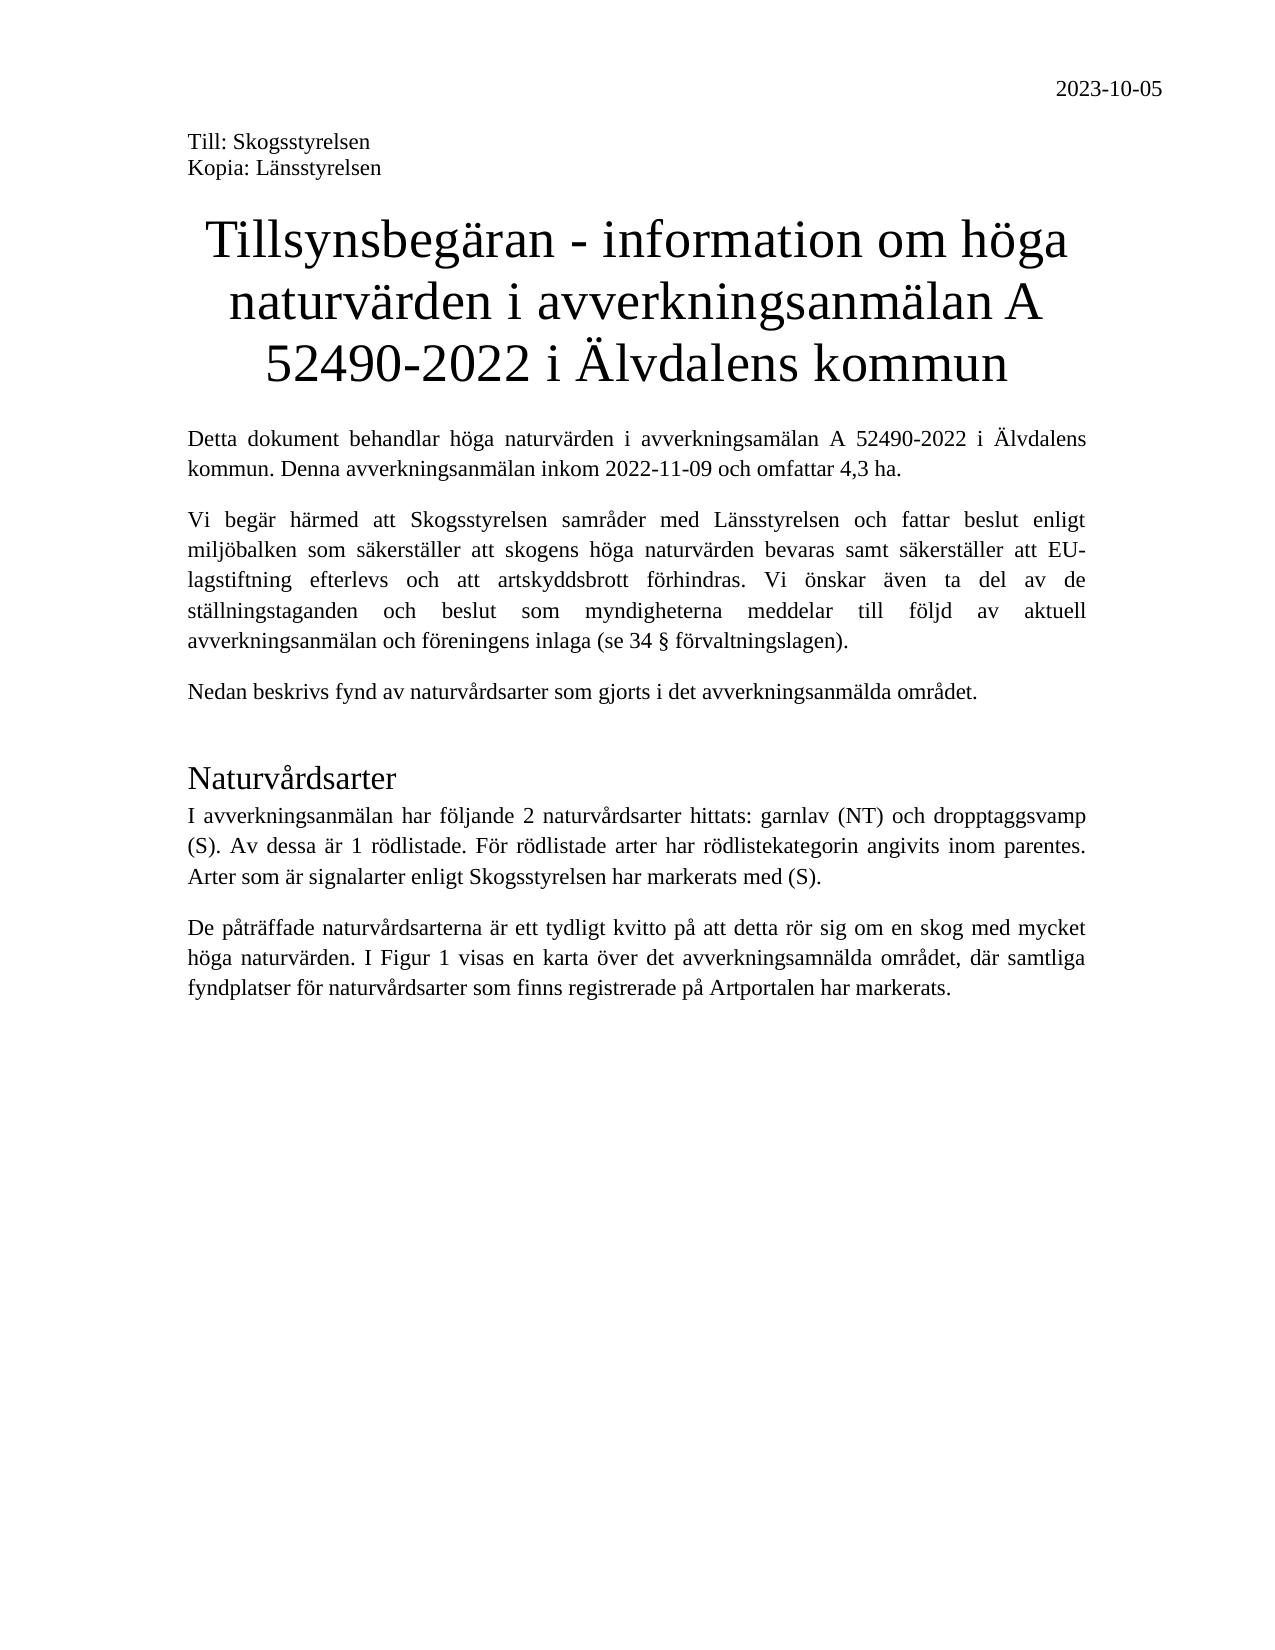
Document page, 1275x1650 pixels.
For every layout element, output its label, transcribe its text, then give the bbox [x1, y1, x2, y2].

text Detta dokument behandlar höga naturvärden i avverkningsamälan A 52490-2022 i Älvdalens kommun. Denna avverkningsanmälan inkom 2022-11-09 och omfattar 4,3 ha. [187, 425, 1087, 481]
text Vi begär härmed att Skogsstyrelsen samråder med Länsstyrelsen och fattar beslut enligt miljöbalken som säkerställer att skogens höga naturvärden bevaras samt säkerställer att EU-lagstiftning efterlevs och att artskyddsbrott förhindras. Vi önskar även ta del av de ställningstaganden och beslut som myndigheterna meddelar till följd av aktuell avverkningsanmälan och föreningens inlaga (se 34 § förvaltningslagen). [187, 506, 1087, 653]
text I avverkningsanmälan har följande 2 naturvårdsarter hittats: garnlav (NT) och dropptaggsvamp (S). Av dessa är 1 rödlistade. För rödlistade arter har rödlistekategorin angivits inom parentes. Arter som är signalarter enligt Skogsstyrelsen har markerats med (S). [187, 802, 1087, 889]
text Nedan beskrivs fynd av naturvårdsarter som gjorts i det avverkningsanmälda området. [187, 678, 1087, 704]
title Tillsynsbegäran - information om höga naturvärden i avverkningsanmälan A 52490-2022 i Älvdalens kommun [187, 207, 1087, 394]
subtitle Naturvårdsarter [187, 758, 1087, 797]
text De påträffade naturvårdsarterna är ett tydligt kvitto på att detta rör sig om en skog med mycket höga naturvärden. I Figur 1 visas en karta över det avverkningsamnälda området, där samtliga fyndplatser för naturvårdsarter som finns registrerade på Artportalen har markerats. [187, 914, 1087, 1001]
